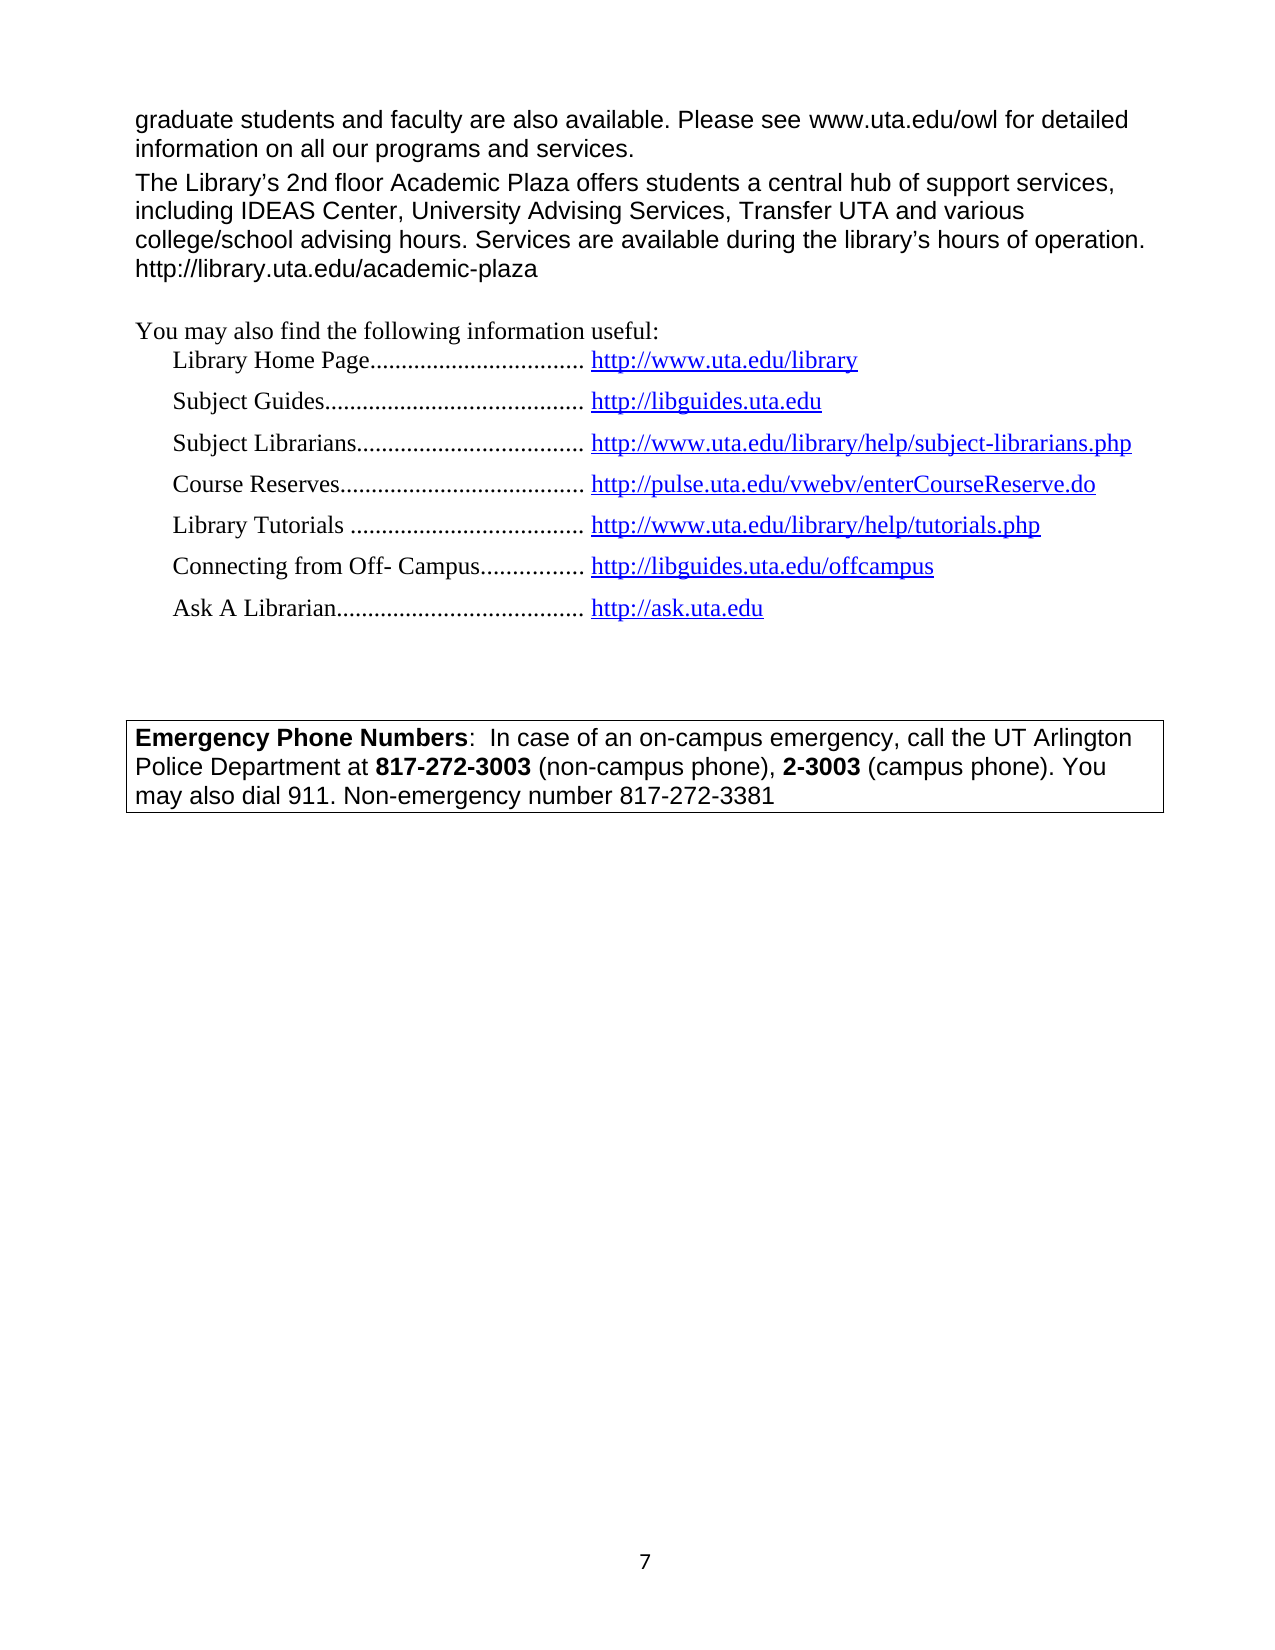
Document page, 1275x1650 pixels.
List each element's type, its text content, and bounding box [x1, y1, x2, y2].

text Connecting from Off- Campus http://libguides.uta.edu/offcampus [172, 551, 1155, 580]
text Library Tutorials http://www.uta.edu/library/help/tutorials.php [172, 510, 1155, 539]
text You may also find the following information useful: [135, 316, 1155, 345]
text Emergency Phone Numbers: In case of an on-campus emergency, call the UT Arlington Police Department at 817-272-3003 (non-campus phone), 2-3003 (campus phone). You may also dial 911. Non-emergency number 817-272-3381 [127, 721, 1163, 812]
text Course Reserves http://pulse.uta.edu/vwebv/enterCourseReserve.do [172, 469, 1155, 498]
text Subject Guides http://libguides.uta.edu [172, 386, 1155, 415]
text Library Home Page http://www.uta.edu/library [172, 345, 1155, 374]
text Ask A Librarian http://ask.uta.edu [172, 593, 1155, 621]
text The Library’s 2nd floor Academic Plaza offers students a central hub of support services, including IDEAS Center, University Advising Services, Transfer UTA and various college/school advising hours. Services are available during the library’s hours of operation. http://library.uta.edu/academic-plaza [135, 168, 1155, 283]
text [135, 105, 1155, 162]
text Subject Librarians http://www.uta.edu/library/help/subject-librarians.php [172, 428, 1155, 456]
